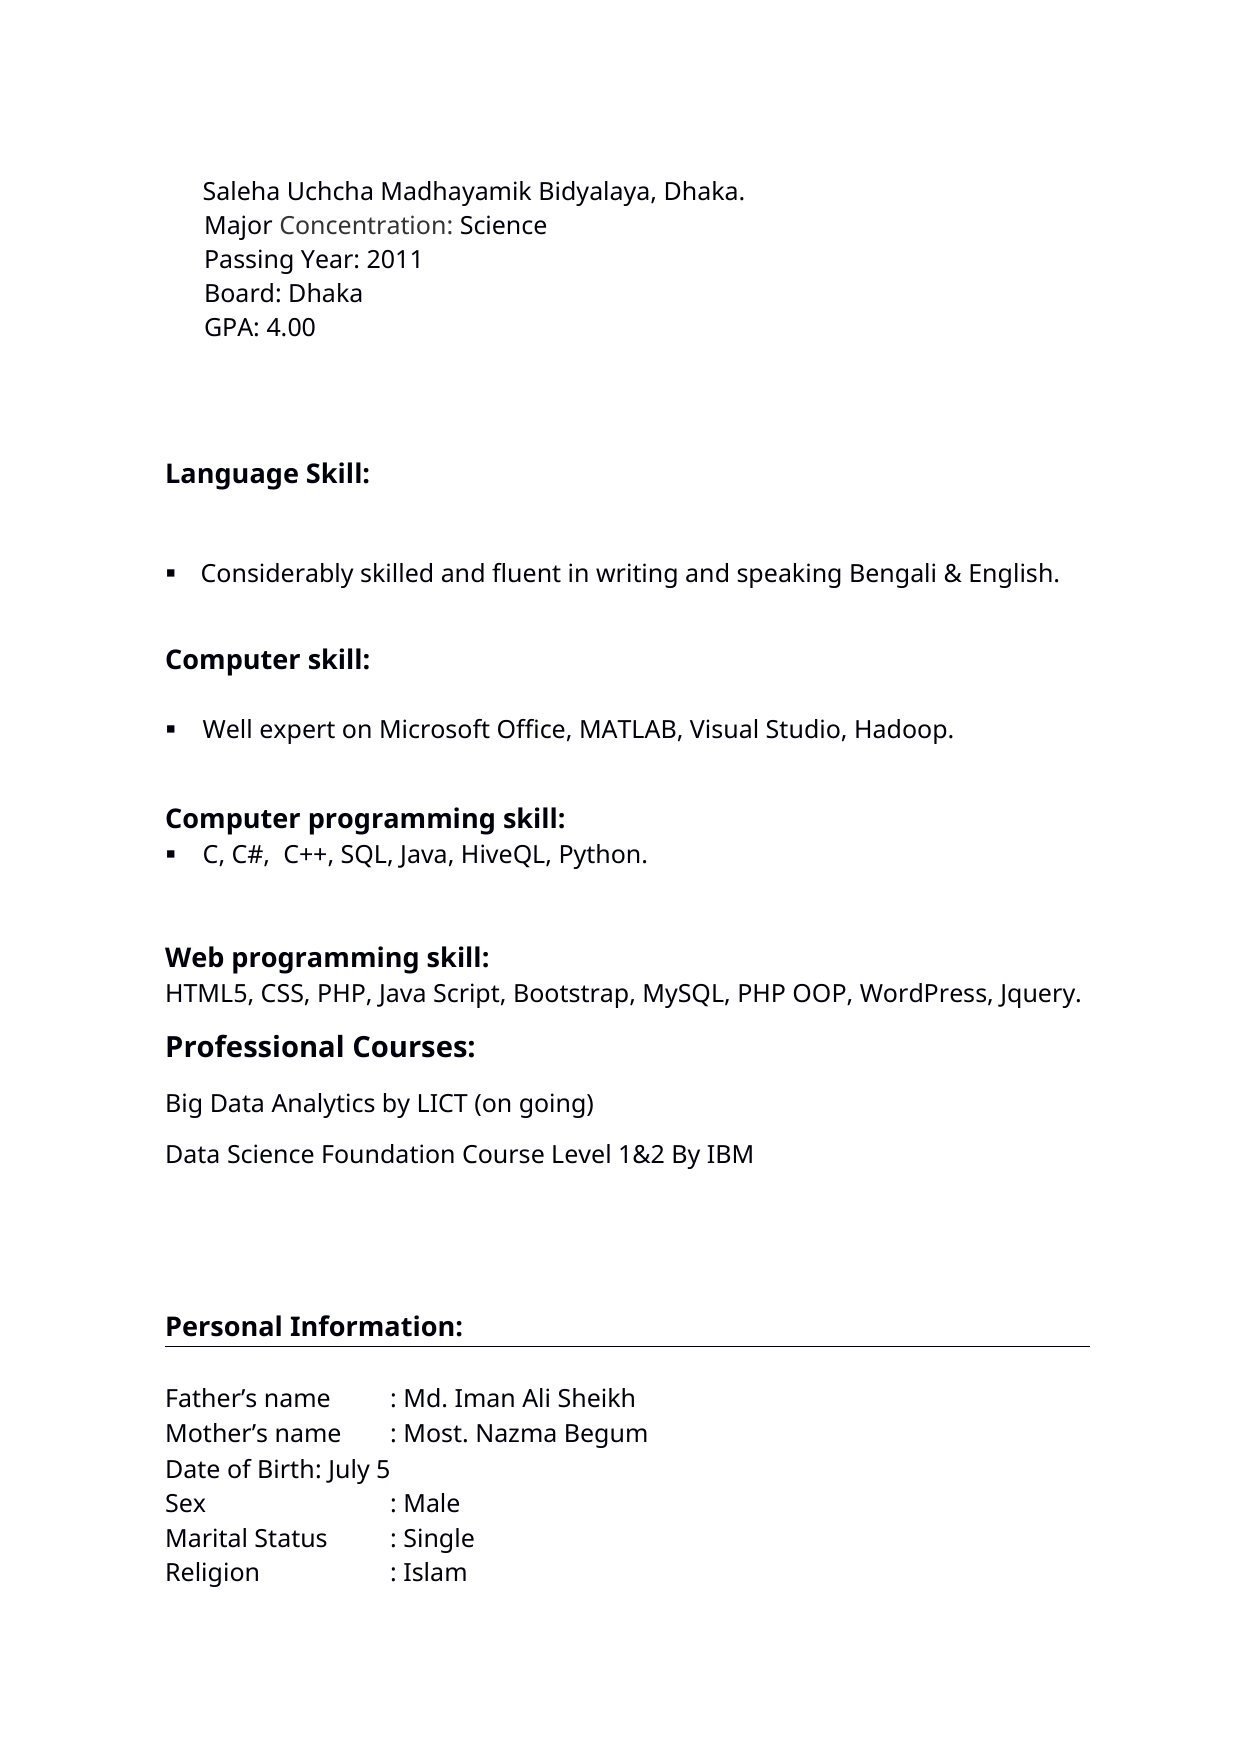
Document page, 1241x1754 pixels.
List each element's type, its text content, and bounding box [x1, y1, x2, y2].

text Major Concentration: Science [165, 208, 1090, 242]
text Passing Year: 2011 [165, 242, 1090, 276]
text Marital Status : Single [165, 1520, 1090, 1554]
text Data Science Foundation Course Level 1&2 By IBM [165, 1137, 1090, 1171]
text HTML5, CSS, PHP, Java Script, Bootstrap, MySQL, PHP OOP, WordPress, Jquery. [165, 975, 1090, 1009]
list Well expert on Microsoft Office, MATLAB, Visual Studio, Hadoop. [165, 712, 1090, 746]
list C, C#, C++, SQL, Java, HiveQL, Python. [165, 836, 1090, 870]
text Computer programming skill: [165, 799, 1090, 836]
text Big Data Analytics by LICT (on going) [165, 1086, 1090, 1120]
text Sex : Male [165, 1486, 1090, 1520]
text Professional Courses: [165, 1026, 1090, 1066]
list Considerably skilled and fluent in writing and speaking Bengali & English. [165, 556, 1090, 589]
text Language Skill: [165, 454, 1090, 491]
text Date of Birth : July 5 [165, 1452, 1090, 1486]
text Computer skill: [165, 641, 1090, 677]
text Board: Dhaka [165, 276, 1090, 310]
text Web programming skill: [165, 938, 1090, 975]
text GPA: 4.00 [165, 310, 1090, 344]
text Mother’s name : Most. Nazma Begum [165, 1415, 1090, 1449]
list Saleha Uchcha Madhayamik Bidyalaya, Dhaka. [165, 173, 1090, 208]
subtitle Personal Information: [165, 1307, 1090, 1346]
text Religion : Islam [165, 1554, 1090, 1588]
text Father’s name : Md. Iman Ali Sheikh [165, 1381, 1090, 1415]
